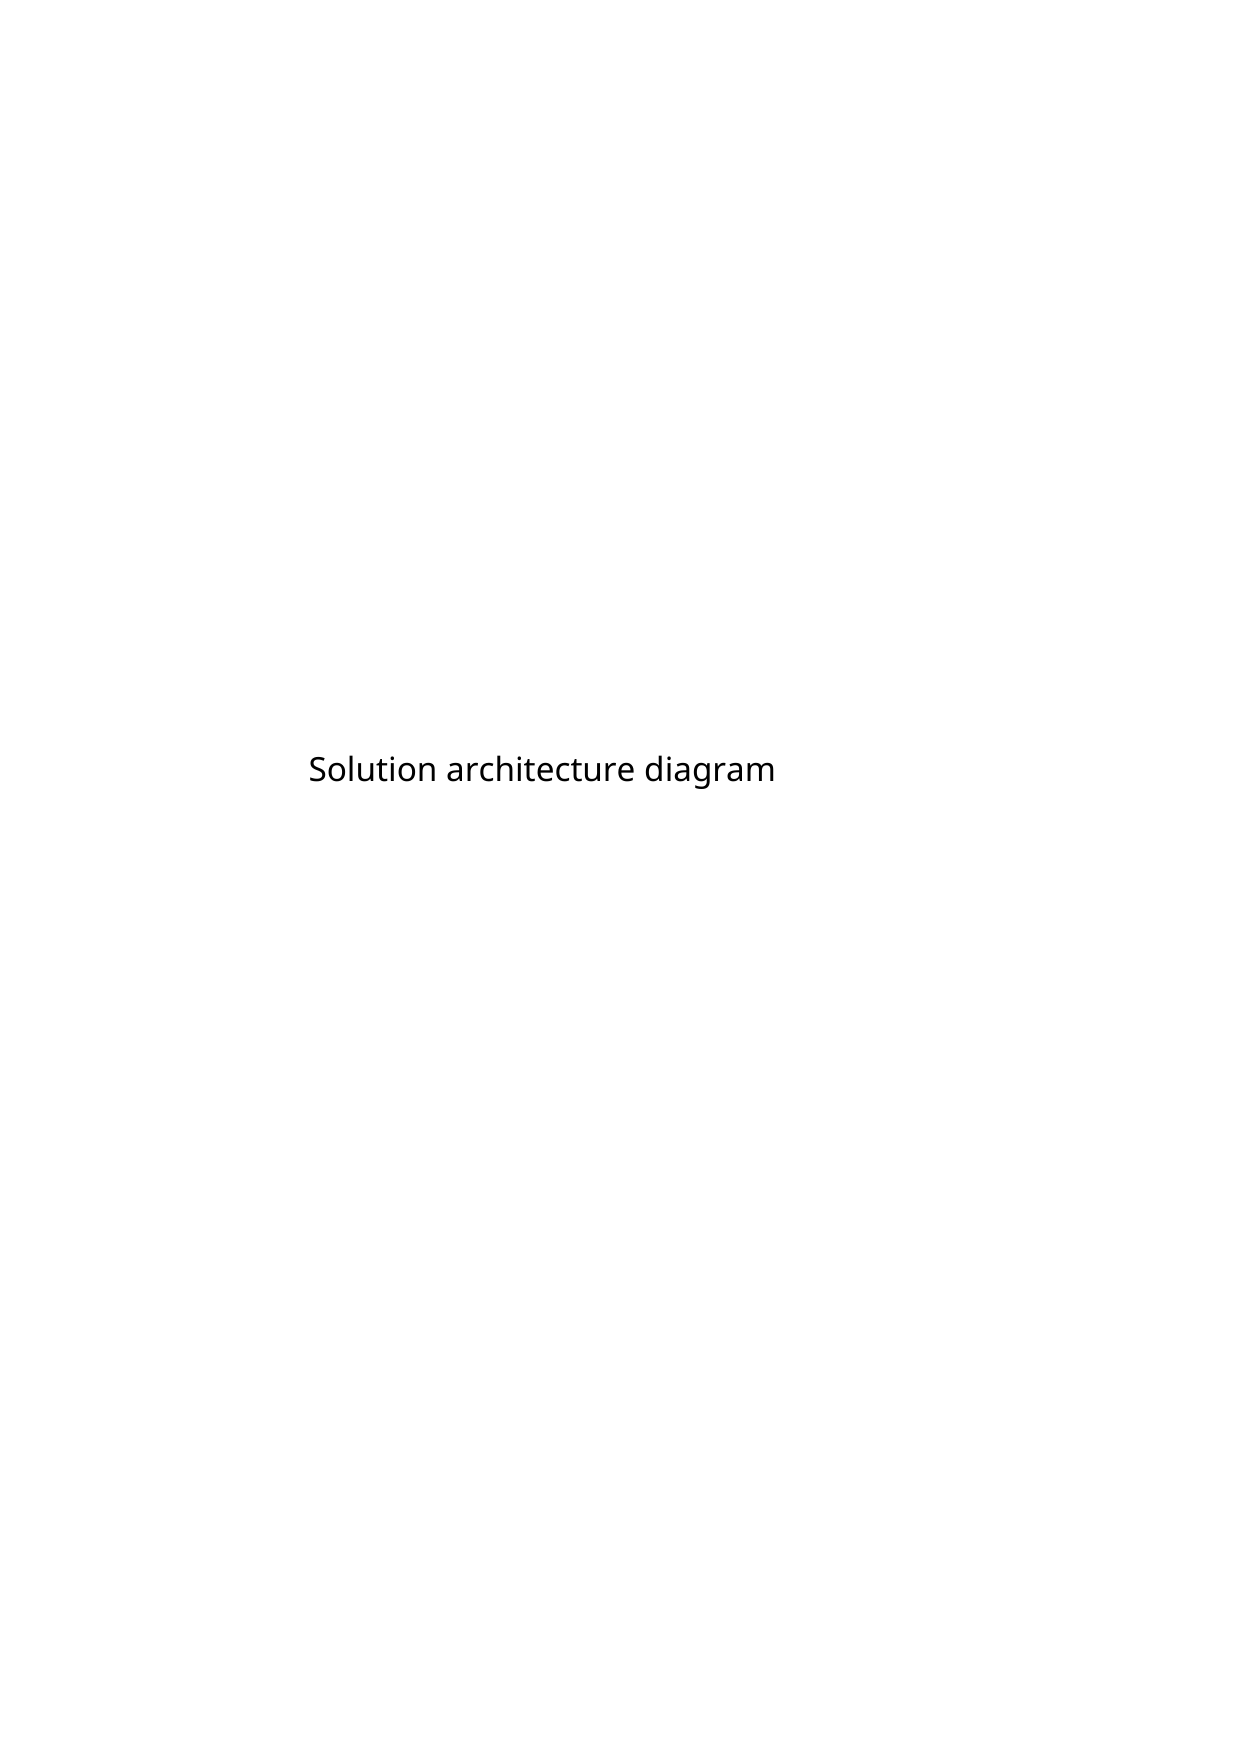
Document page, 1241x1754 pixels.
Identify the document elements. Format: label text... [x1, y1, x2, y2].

text Solution architecture diagram [150, 746, 1090, 791]
